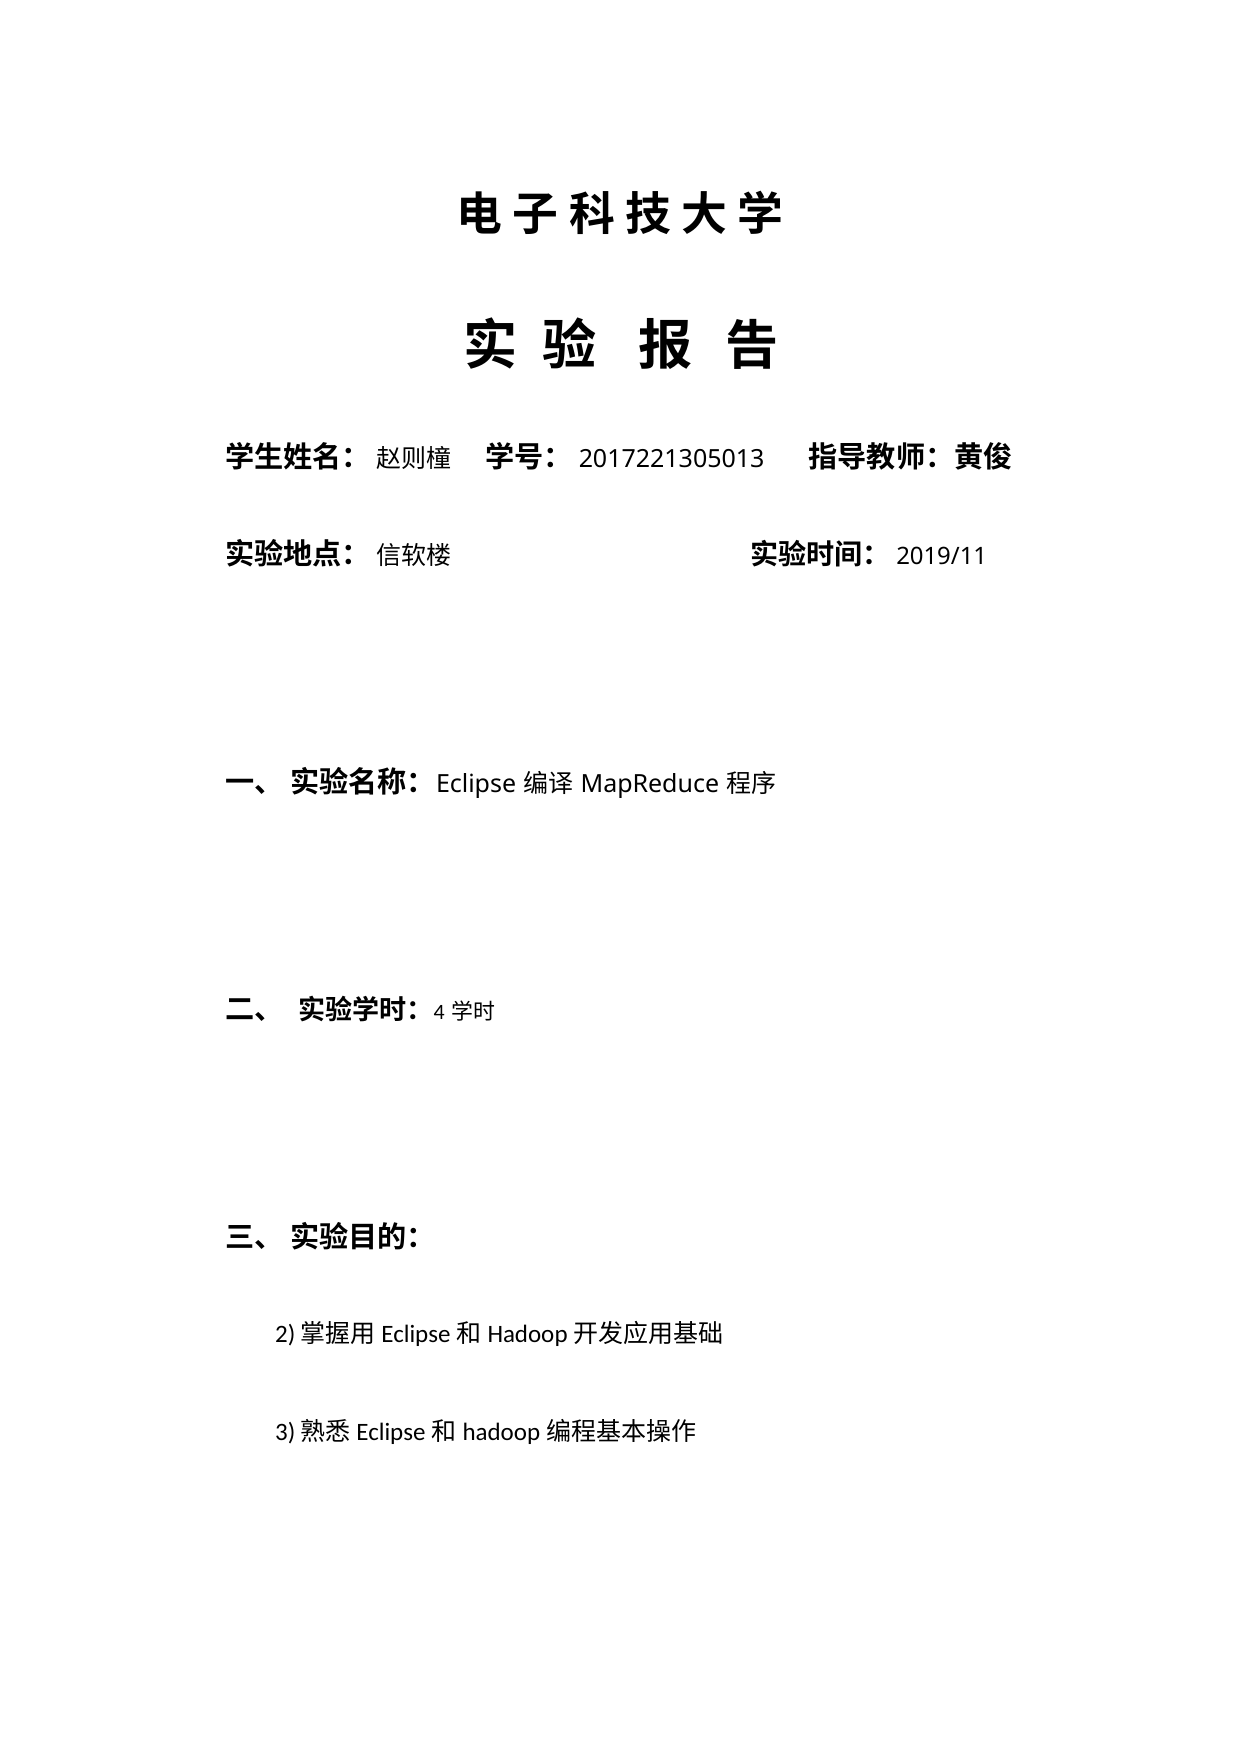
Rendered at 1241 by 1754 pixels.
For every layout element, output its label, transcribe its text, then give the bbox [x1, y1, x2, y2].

text 实验地点： 信软楼 实验时间： 2019/11 [225, 519, 1053, 584]
list 掌握用 Eclipse 和 Hadoop 开发应用基础 [275, 1299, 1053, 1364]
text 学生姓名： 赵则橦 学号： 2017221305013 指导教师：黄俊 [225, 422, 1053, 487]
text 二、 实验学时：4 学时 [225, 974, 1053, 1039]
text 三、 实验目的： [225, 1202, 1053, 1267]
text 实 验 报 告 [187, 292, 1054, 389]
text 电 子 科 技 大 学 [187, 162, 1052, 259]
list 熟悉 Eclipse 和 hadoop 编程基本操作 [275, 1397, 1053, 1462]
text 一、 实验名称：Eclipse 编译 MapReduce 程序 [225, 747, 1053, 812]
